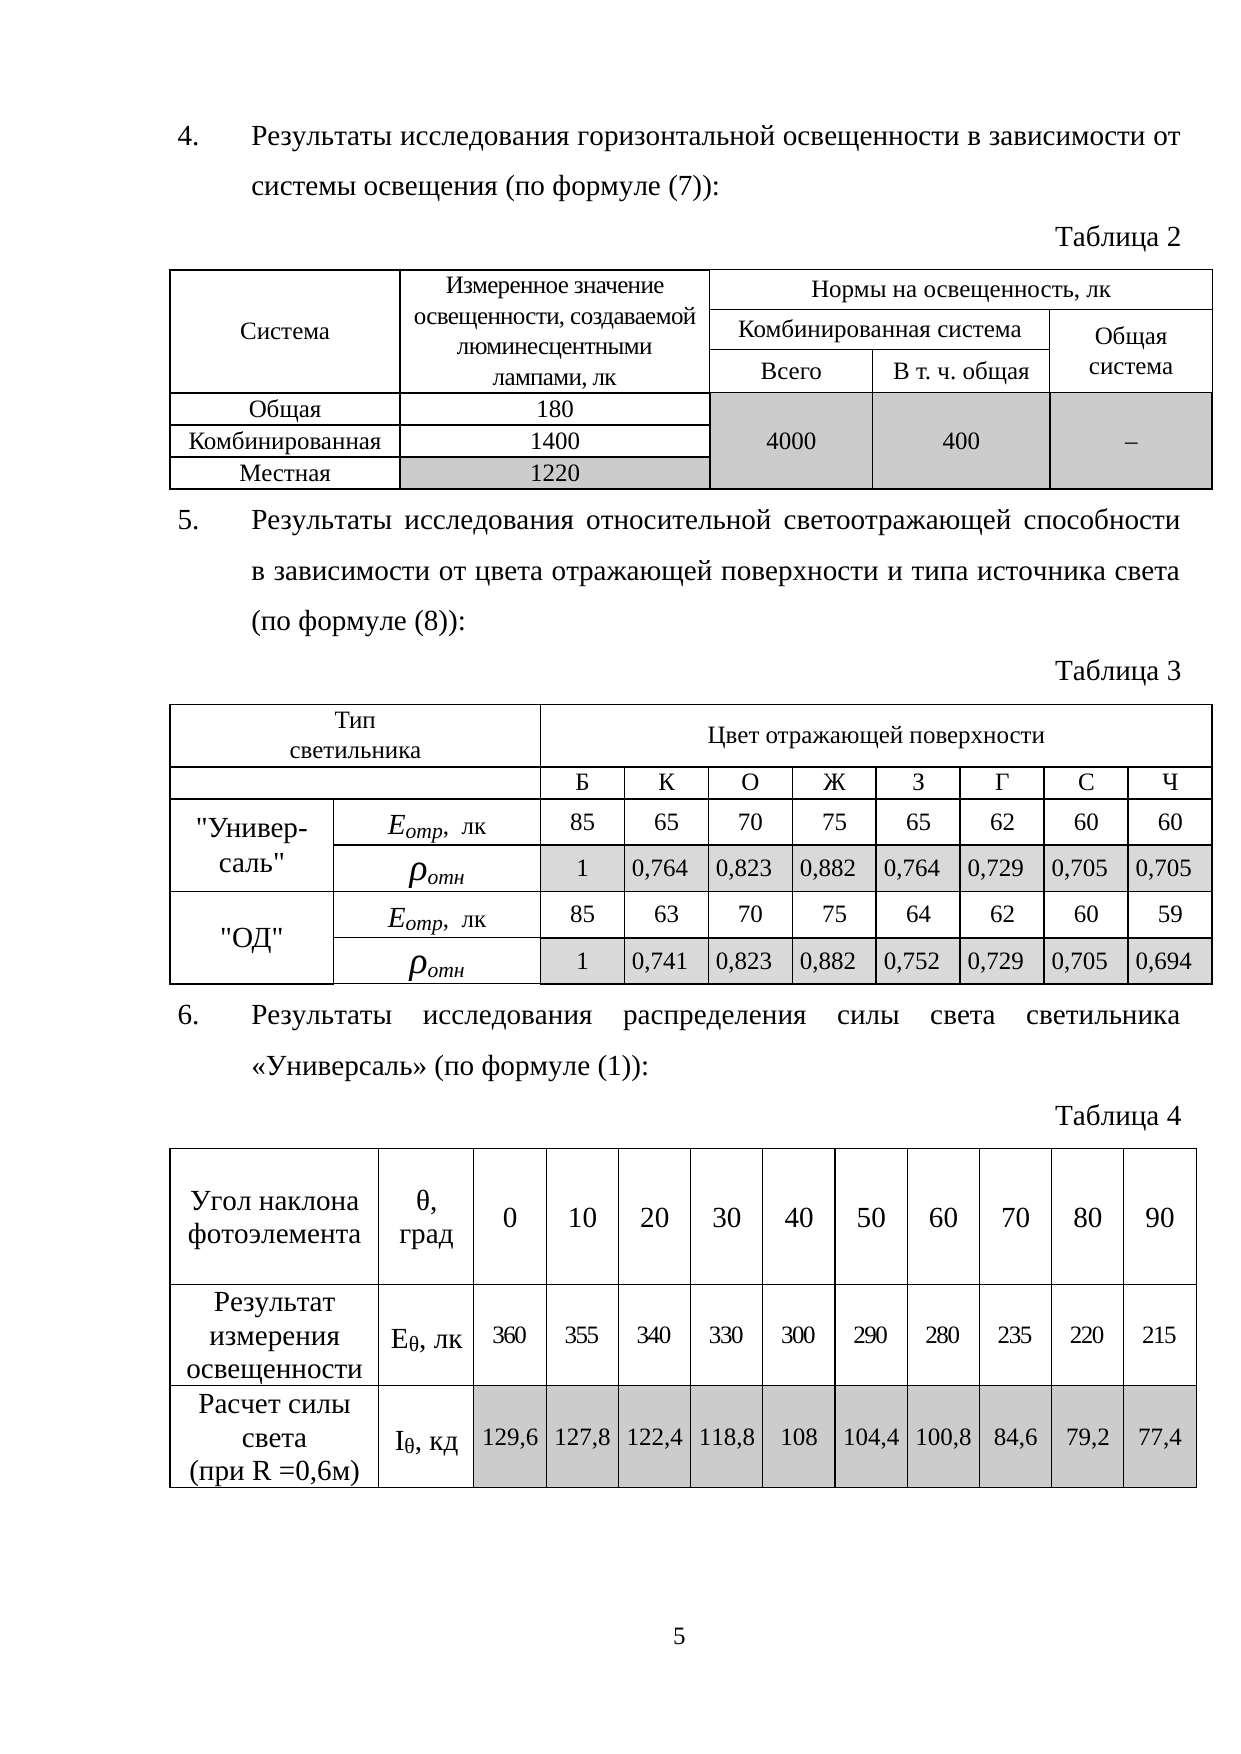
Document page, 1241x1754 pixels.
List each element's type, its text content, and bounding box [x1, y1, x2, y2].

table_cell 59 [1129, 892, 1211, 937]
table_header 70 [980, 1149, 1051, 1283]
table_header θ, град [379, 1149, 473, 1283]
table_cell 84,6 [980, 1386, 1051, 1487]
table_cell Eотр, лк [334, 892, 540, 937]
table_cell 280 [908, 1285, 979, 1385]
table_cell В т. ч. общая [873, 350, 1049, 392]
table_header Система [171, 271, 399, 392]
table_cell К [625, 768, 708, 798]
text Таблица 2 [177, 219, 1181, 252]
table_cell 1 [541, 939, 624, 983]
table_cell 75 [793, 892, 875, 937]
table_cell 104,4 [836, 1386, 907, 1487]
table_header 0 [474, 1149, 546, 1283]
table_header 50 [836, 1149, 907, 1283]
table_cell З [877, 768, 959, 798]
table_cell 235 [980, 1285, 1051, 1385]
table_header 30 [691, 1149, 762, 1283]
table_cell 300 [763, 1285, 834, 1385]
table_header Тип светильника [171, 705, 540, 766]
table_cell 70 [709, 800, 792, 844]
table_cell – [1051, 393, 1211, 488]
table_header Цвет отражающей поверхности [541, 705, 1211, 766]
table_cell 0,752 [877, 939, 959, 983]
table_cell 0,705 [1045, 939, 1127, 983]
table_cell Комбинированная система [710, 310, 1049, 348]
table_cell [171, 768, 540, 798]
table_header 40 [763, 1149, 834, 1283]
table_cell 0,764 [877, 846, 959, 891]
table_cell 0,729 [961, 846, 1043, 891]
table_cell 1220 [401, 458, 709, 488]
table_cell Результат измерения освещенности [171, 1285, 378, 1385]
table_cell Общая [171, 394, 399, 424]
table_cell 400 [873, 393, 1049, 488]
table_cell ρотн [334, 938, 540, 983]
list Результаты исследования горизонтальной освещенности в зависимости от системы освещения (по формуле (7)): [177, 118, 1181, 202]
list Результаты исследования относительной светоотражающей способности в зависимости от цвета отражающей поверхности и типа источника света (по формуле (8)): [177, 502, 1181, 636]
table_cell 64 [877, 892, 959, 937]
table_header 10 [547, 1149, 618, 1283]
table_cell 62 [961, 892, 1043, 937]
table_cell Всего [710, 350, 872, 392]
table_cell Б [541, 768, 624, 798]
table_cell 355 [547, 1285, 618, 1385]
table_cell 85 [541, 800, 624, 844]
table_cell 63 [625, 892, 708, 937]
table_cell 122,4 [619, 1386, 690, 1487]
table_cell 180 [401, 394, 709, 424]
table_header 90 [1124, 1149, 1196, 1283]
table_cell 70 [709, 892, 792, 937]
table_header Угол наклона фотоэлемента [171, 1149, 378, 1283]
table_cell О [709, 768, 792, 798]
table_header Измеренное значение освещенности, создаваемой люминесцентными лампами, лк [401, 271, 709, 392]
table_cell Местная [171, 458, 399, 488]
table_cell Iθ, кд [379, 1386, 473, 1487]
table_cell Eотр, лк [334, 800, 540, 844]
table_cell 65 [877, 800, 959, 844]
table_cell 1400 [401, 426, 709, 456]
table_cell 0,823 [709, 939, 792, 983]
table_cell "Универ-саль" [171, 800, 333, 891]
table_cell 129,6 [474, 1386, 546, 1487]
table_cell 127,8 [547, 1386, 618, 1487]
table_cell 85 [541, 892, 624, 937]
table_cell Общая система [1050, 310, 1212, 392]
table_cell Ж [793, 768, 875, 798]
table_cell 108 [763, 1386, 834, 1487]
table_cell 360 [474, 1285, 546, 1385]
table_cell ρотн [334, 846, 540, 891]
table_cell Ч [1129, 768, 1211, 798]
table_cell 0,882 [793, 846, 875, 891]
table_cell 62 [961, 800, 1043, 844]
table_cell 79,2 [1052, 1386, 1123, 1487]
table_cell Еθ, лк [379, 1285, 473, 1385]
table_cell 75 [793, 800, 875, 844]
table_cell С [1045, 768, 1127, 798]
table_cell 4000 [711, 393, 872, 488]
list Результаты исследования распределения силы света светильника «Универсаль» (по формуле (1)): [177, 997, 1181, 1081]
table_header 20 [619, 1149, 690, 1283]
table_cell 118,8 [691, 1386, 762, 1487]
table_cell 0,705 [1045, 846, 1127, 891]
table_cell 77,4 [1124, 1386, 1196, 1487]
table_cell 0,882 [793, 939, 875, 983]
table_cell 0,764 [625, 846, 708, 891]
table_cell 340 [619, 1285, 690, 1385]
table_cell 65 [625, 800, 708, 844]
table_cell 60 [1045, 892, 1127, 937]
table_cell 330 [691, 1285, 762, 1385]
table_cell 0,823 [709, 846, 792, 891]
table_cell Комбинированная [171, 426, 399, 456]
table_cell Г [961, 768, 1043, 798]
table_cell 215 [1124, 1285, 1196, 1385]
table_cell 60 [1045, 800, 1127, 844]
table_cell 0,741 [625, 939, 708, 983]
table_cell Расчет силы света (при R =0,6м) [171, 1386, 378, 1487]
table_cell 100,8 [908, 1386, 979, 1487]
table_header 60 [908, 1149, 979, 1283]
table_cell 0,694 [1129, 939, 1211, 983]
table_cell 1 [541, 846, 624, 891]
table_cell 0,705 [1129, 846, 1211, 891]
table_cell 60 [1129, 800, 1211, 844]
table_header 80 [1052, 1149, 1123, 1283]
table_cell 0,729 [961, 939, 1043, 983]
table_header Нормы на освещенность, лк [710, 270, 1212, 309]
table_cell 290 [836, 1285, 907, 1385]
table_cell 220 [1052, 1285, 1123, 1385]
table_cell "ОД" [171, 892, 333, 983]
